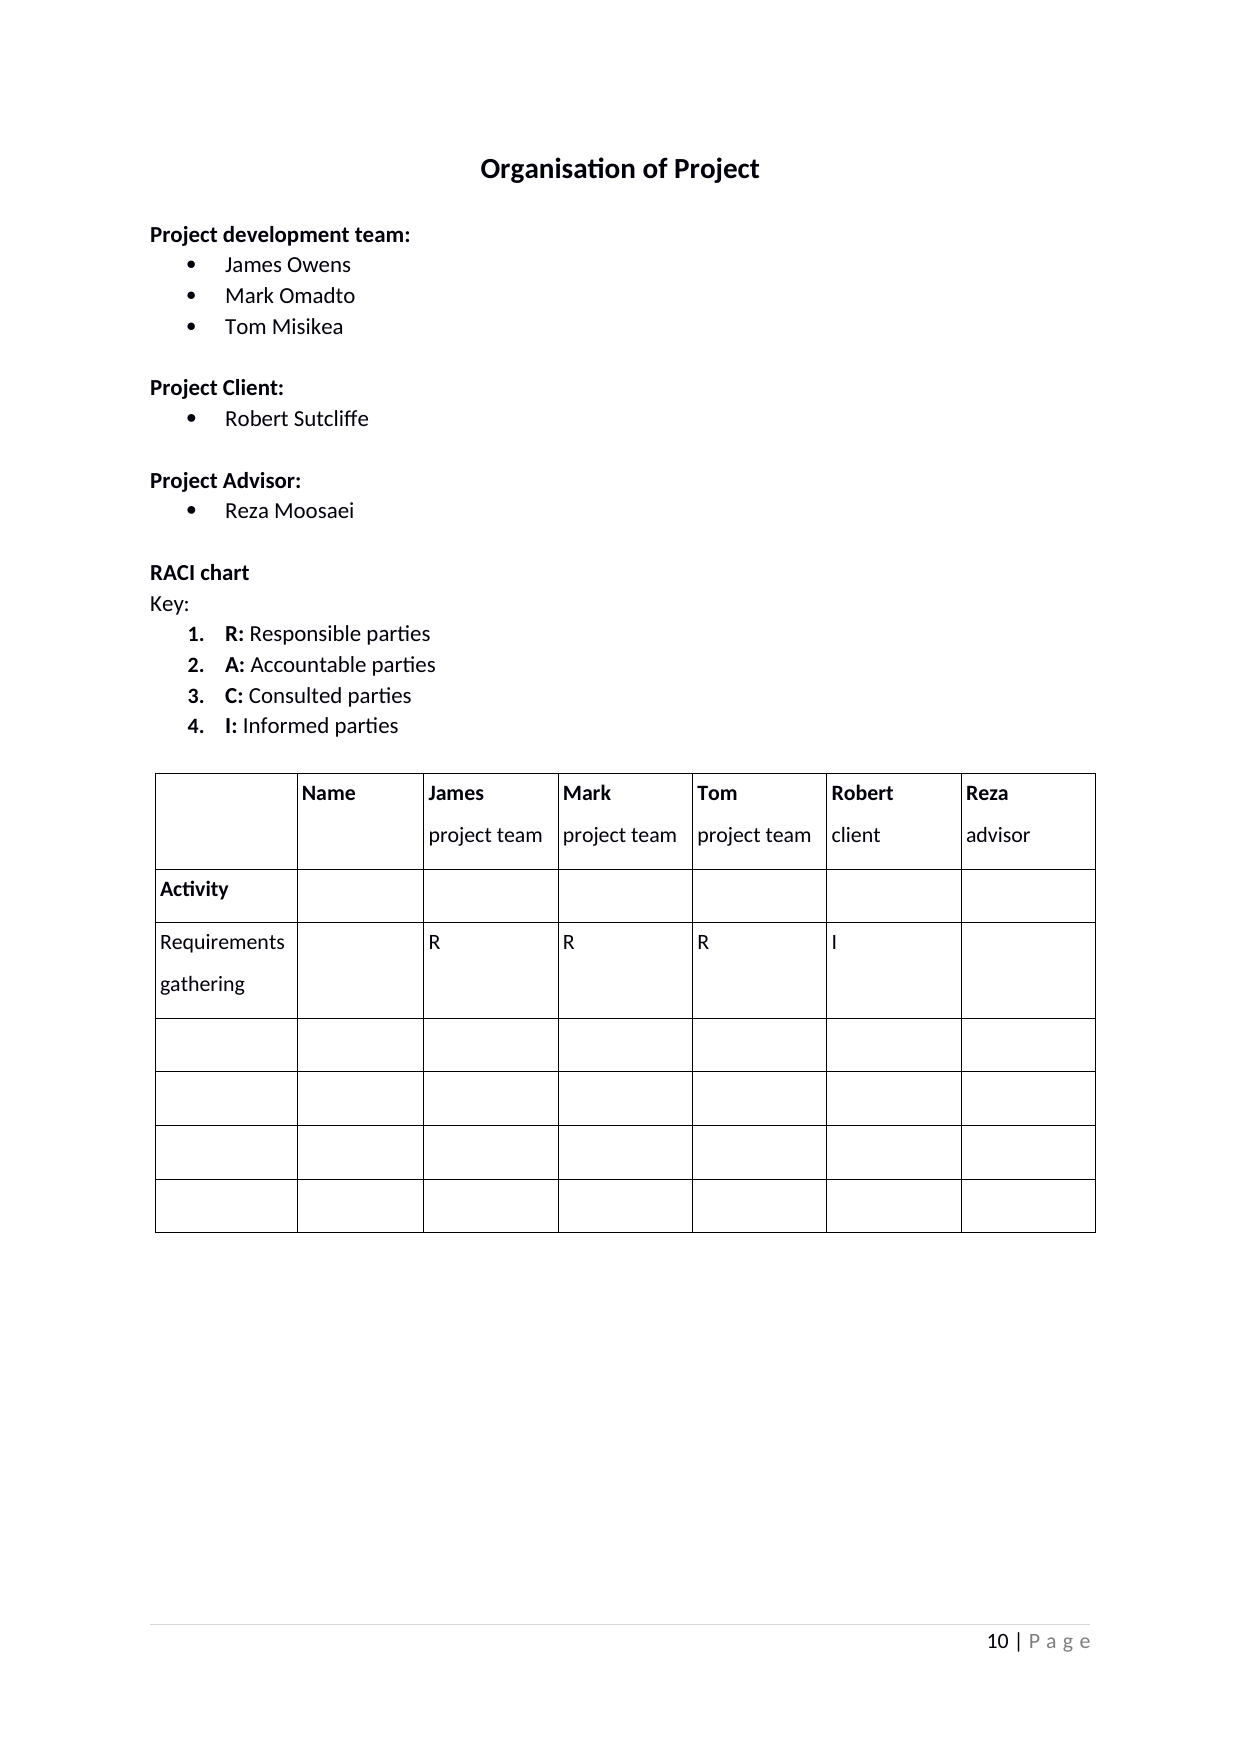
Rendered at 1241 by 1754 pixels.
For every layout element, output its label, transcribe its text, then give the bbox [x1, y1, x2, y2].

table_cell [693, 1072, 826, 1125]
list A: Accountable parties [187, 650, 1090, 678]
text Project Advisor: [150, 466, 1090, 494]
table_cell [962, 870, 1095, 922]
table_cell R [693, 923, 826, 1017]
table_cell Activity [156, 870, 297, 922]
table_cell R [424, 923, 558, 1017]
table_cell [827, 1126, 961, 1178]
list Mark Omadto [187, 281, 1090, 309]
table_cell [827, 1180, 961, 1232]
table_header Robert client [827, 774, 961, 868]
table_cell [962, 1180, 1095, 1232]
table_cell [156, 1019, 297, 1071]
table_cell [559, 870, 692, 922]
table_cell [693, 870, 826, 922]
table_cell [962, 1019, 1095, 1071]
table_header [156, 774, 297, 868]
table_cell R [559, 923, 692, 1017]
text RACI chart [150, 558, 1090, 586]
table_cell [559, 1126, 692, 1178]
table_cell [424, 870, 558, 922]
table_cell [827, 1072, 961, 1125]
table_cell [559, 1180, 692, 1232]
table_cell [424, 1072, 558, 1125]
table_cell [156, 1072, 297, 1125]
text Organisation of Project [150, 150, 1090, 186]
table_cell [693, 1180, 826, 1232]
list R: Responsible parties [187, 619, 1090, 647]
table_cell [298, 1126, 423, 1178]
table_header Tom project team [693, 774, 826, 868]
table_cell [693, 1019, 826, 1071]
table_header Mark project team [559, 774, 692, 868]
list Reza Moosaei [187, 496, 1090, 524]
table_cell [693, 1126, 826, 1178]
list C: Consulted parties [187, 681, 1090, 709]
list James Owens [187, 251, 1090, 279]
list Tom Misikea [187, 312, 1090, 340]
text Key: [150, 589, 1090, 617]
table_cell [156, 1126, 297, 1178]
table_cell I [827, 923, 961, 1017]
table_cell [559, 1019, 692, 1071]
table_cell [559, 1072, 692, 1125]
table_cell [298, 923, 423, 1017]
table_cell [424, 1019, 558, 1071]
text Project Client: [150, 373, 1090, 402]
list I: Informed parties [187, 712, 1090, 739]
table_header Reza advisor [962, 774, 1095, 868]
table_cell [424, 1126, 558, 1178]
table_cell [962, 923, 1095, 1017]
table_cell [298, 1072, 423, 1125]
table_cell [298, 870, 423, 922]
table_cell [298, 1019, 423, 1071]
table_cell [827, 870, 961, 922]
table_cell [827, 1019, 961, 1071]
text Project development team: [150, 220, 1090, 248]
table_header James project team [424, 774, 558, 868]
table_cell [298, 1180, 423, 1232]
list Robert Sutcliffe [187, 404, 1090, 432]
table_cell [424, 1180, 558, 1232]
table_cell [962, 1072, 1095, 1125]
table_header Name [298, 774, 423, 868]
table_cell [962, 1126, 1095, 1178]
table_cell [156, 1180, 297, 1232]
table_cell Requirements gathering [156, 923, 297, 1017]
